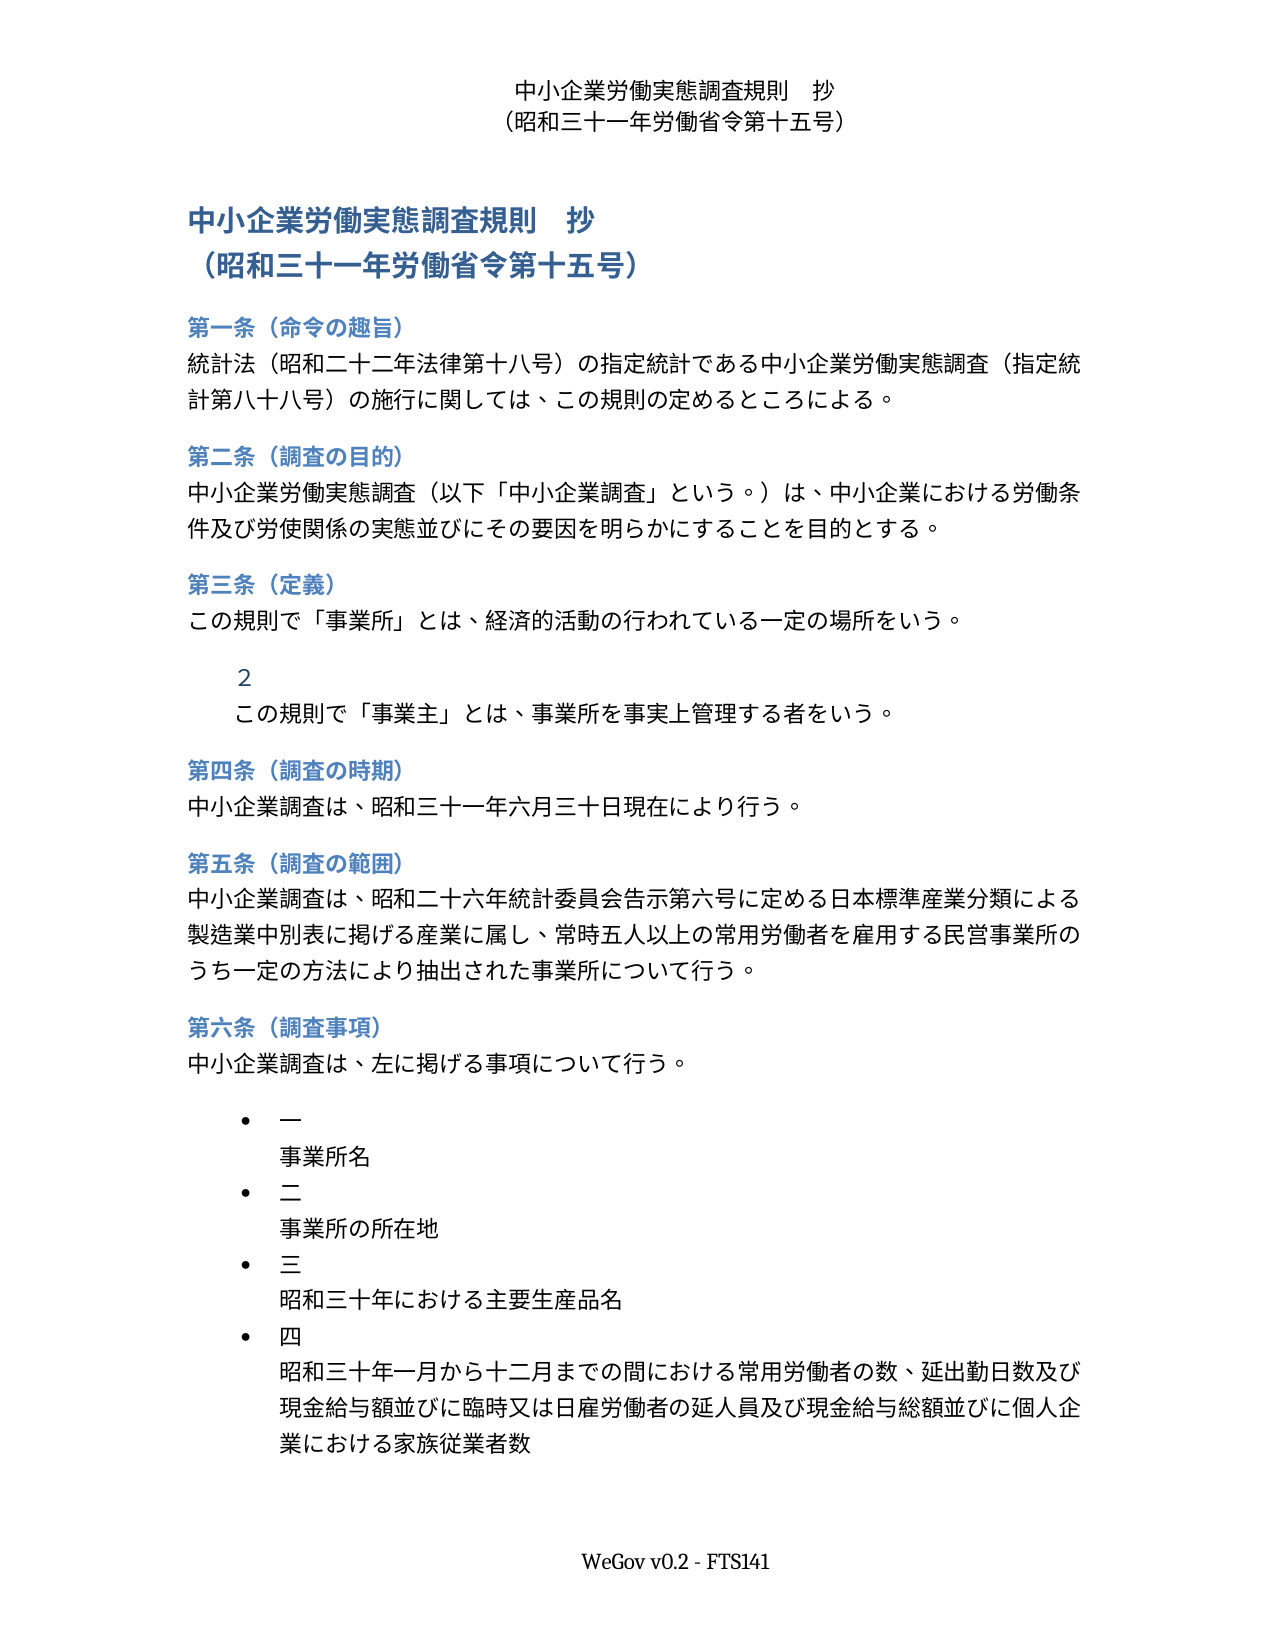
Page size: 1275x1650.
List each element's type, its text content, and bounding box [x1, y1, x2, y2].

text 中小企業調査は、昭和二十六年統計委員会告示第六号に定める日本標準産業分類による製造業中別表に掲げる産業に属し、常時五人以上の常用労働者を雇用する民営事業所のうち一定の方法により抽出された事業所について行う。 [187, 883, 1087, 987]
subtitle 第一条（命令の趣旨） [187, 312, 1087, 343]
text この規則で「事業所」とは、経済的活動の行われている一定の場所をいう。 [187, 605, 1087, 637]
list 三 昭和三十年における主要生産品名 [242, 1248, 1087, 1316]
subtitle 第四条（調査の時期） [187, 755, 1087, 786]
list 四 昭和三十年一月から十二月までの間における常用労働者の数、延出勤日数及び現金給与額並びに臨時又は日雇労働者の延人員及び現金給与総額並びに個人企業における家族従業者数 [242, 1320, 1087, 1459]
text 統計法（昭和二十二年法律第十八号）の指定統計である中小企業労働実態調査（指定統計第八十八号）の施行に関しては、この規則の定めるところによる。 [187, 348, 1087, 415]
text この規則で「事業主」とは、事業所を事実上管理する者をいう。 [233, 698, 1087, 729]
subtitle 第三条（定義） [187, 569, 1087, 601]
subtitle 第六条（調査事項） [187, 1012, 1087, 1043]
subtitle 第五条（調査の範囲） [187, 847, 1087, 879]
subtitle 第二条（調査の目的） [187, 441, 1087, 472]
text 中小企業調査は、昭和三十一年六月三十日現在により行う。 [187, 791, 1087, 822]
text 中小企業労働実態調査（以下「中小企業調査」という。）は、中小企業における労働条件及び労使関係の実態並びにその要因を明らかにすることを目的とする。 [187, 477, 1087, 544]
subtitle 中小企業労働実態調査規則 抄 （昭和三十一年労働省令第十五号） [187, 200, 1087, 285]
list 二 事業所の所在地 [242, 1177, 1087, 1244]
list 一 事業所名 [242, 1105, 1087, 1172]
text 中小企業調査は、左に掲げる事項について行う。 [187, 1048, 1087, 1079]
subtitle ２ [233, 662, 1087, 693]
